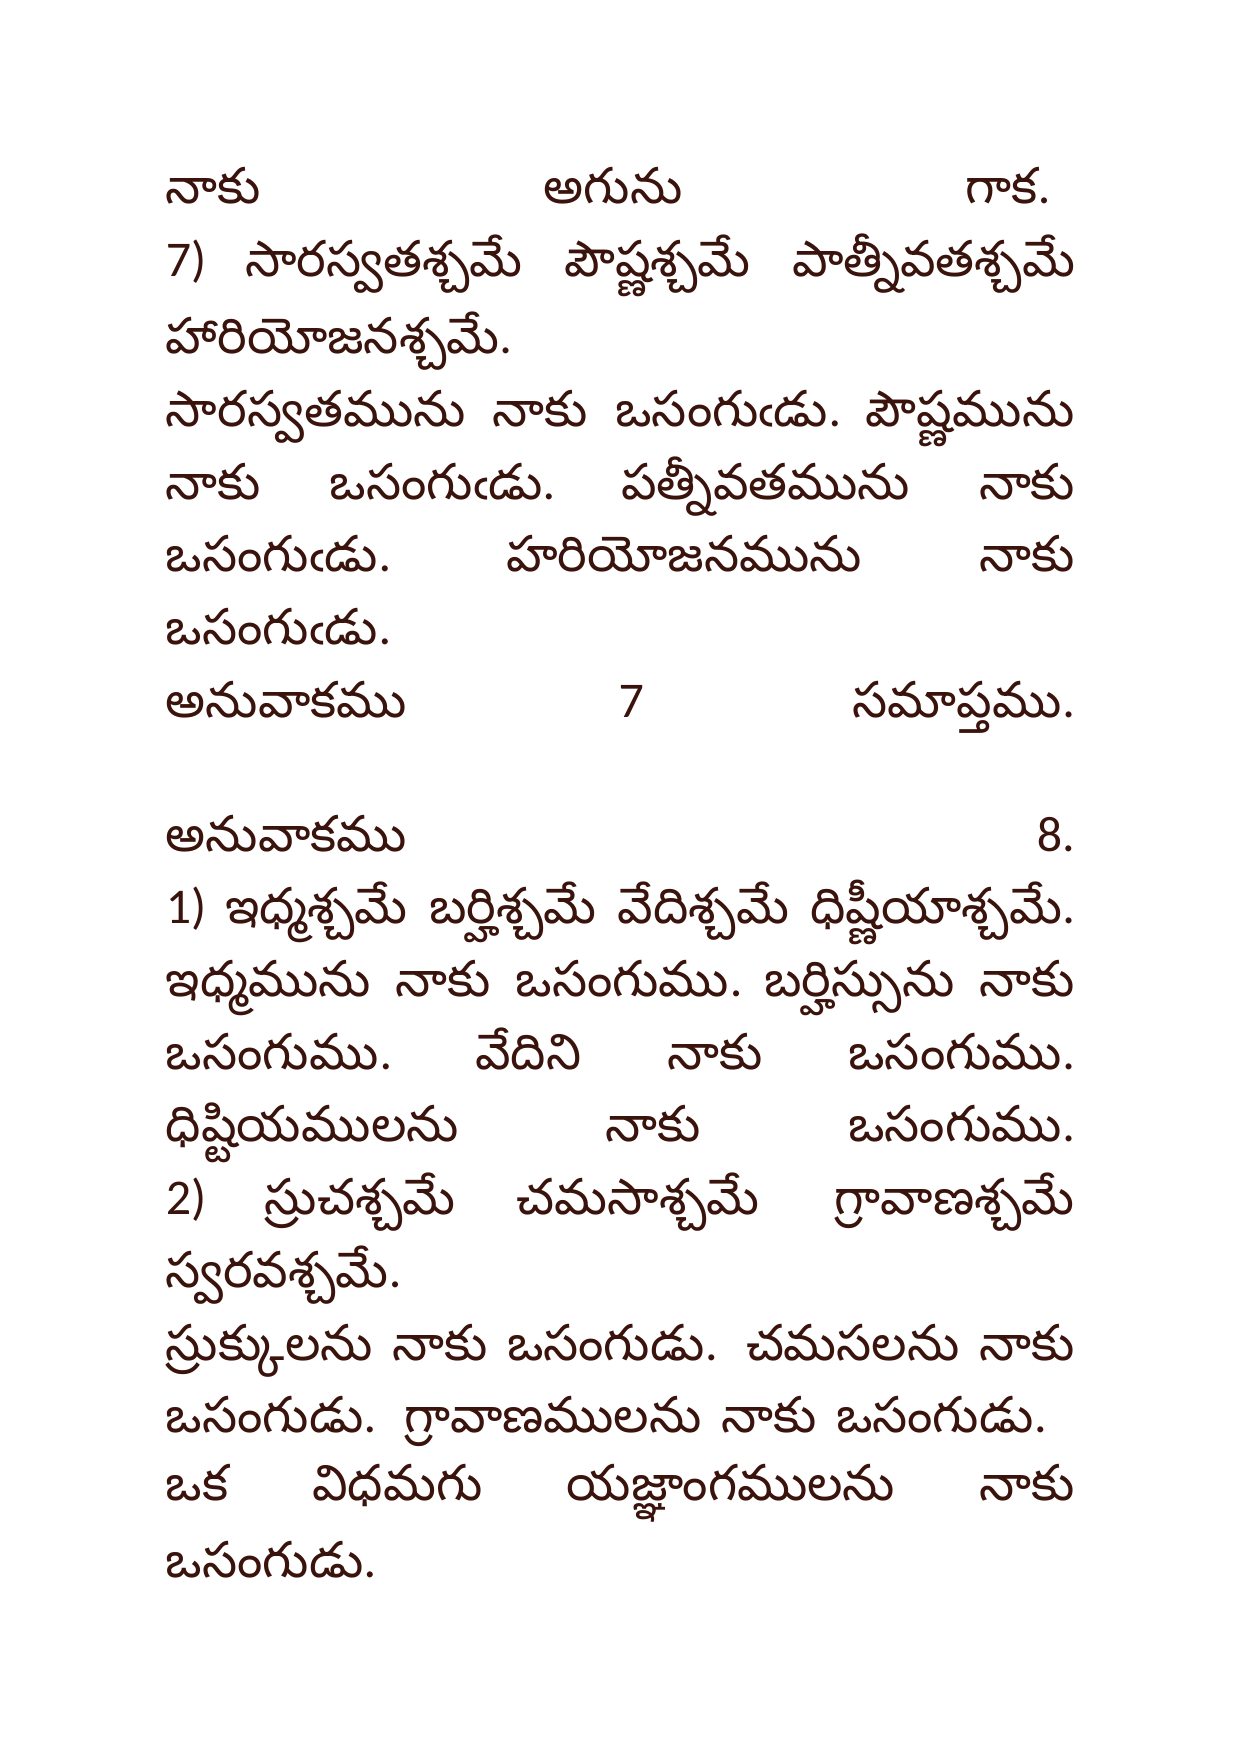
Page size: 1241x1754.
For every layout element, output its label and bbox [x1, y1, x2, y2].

text [166, 150, 1074, 1602]
